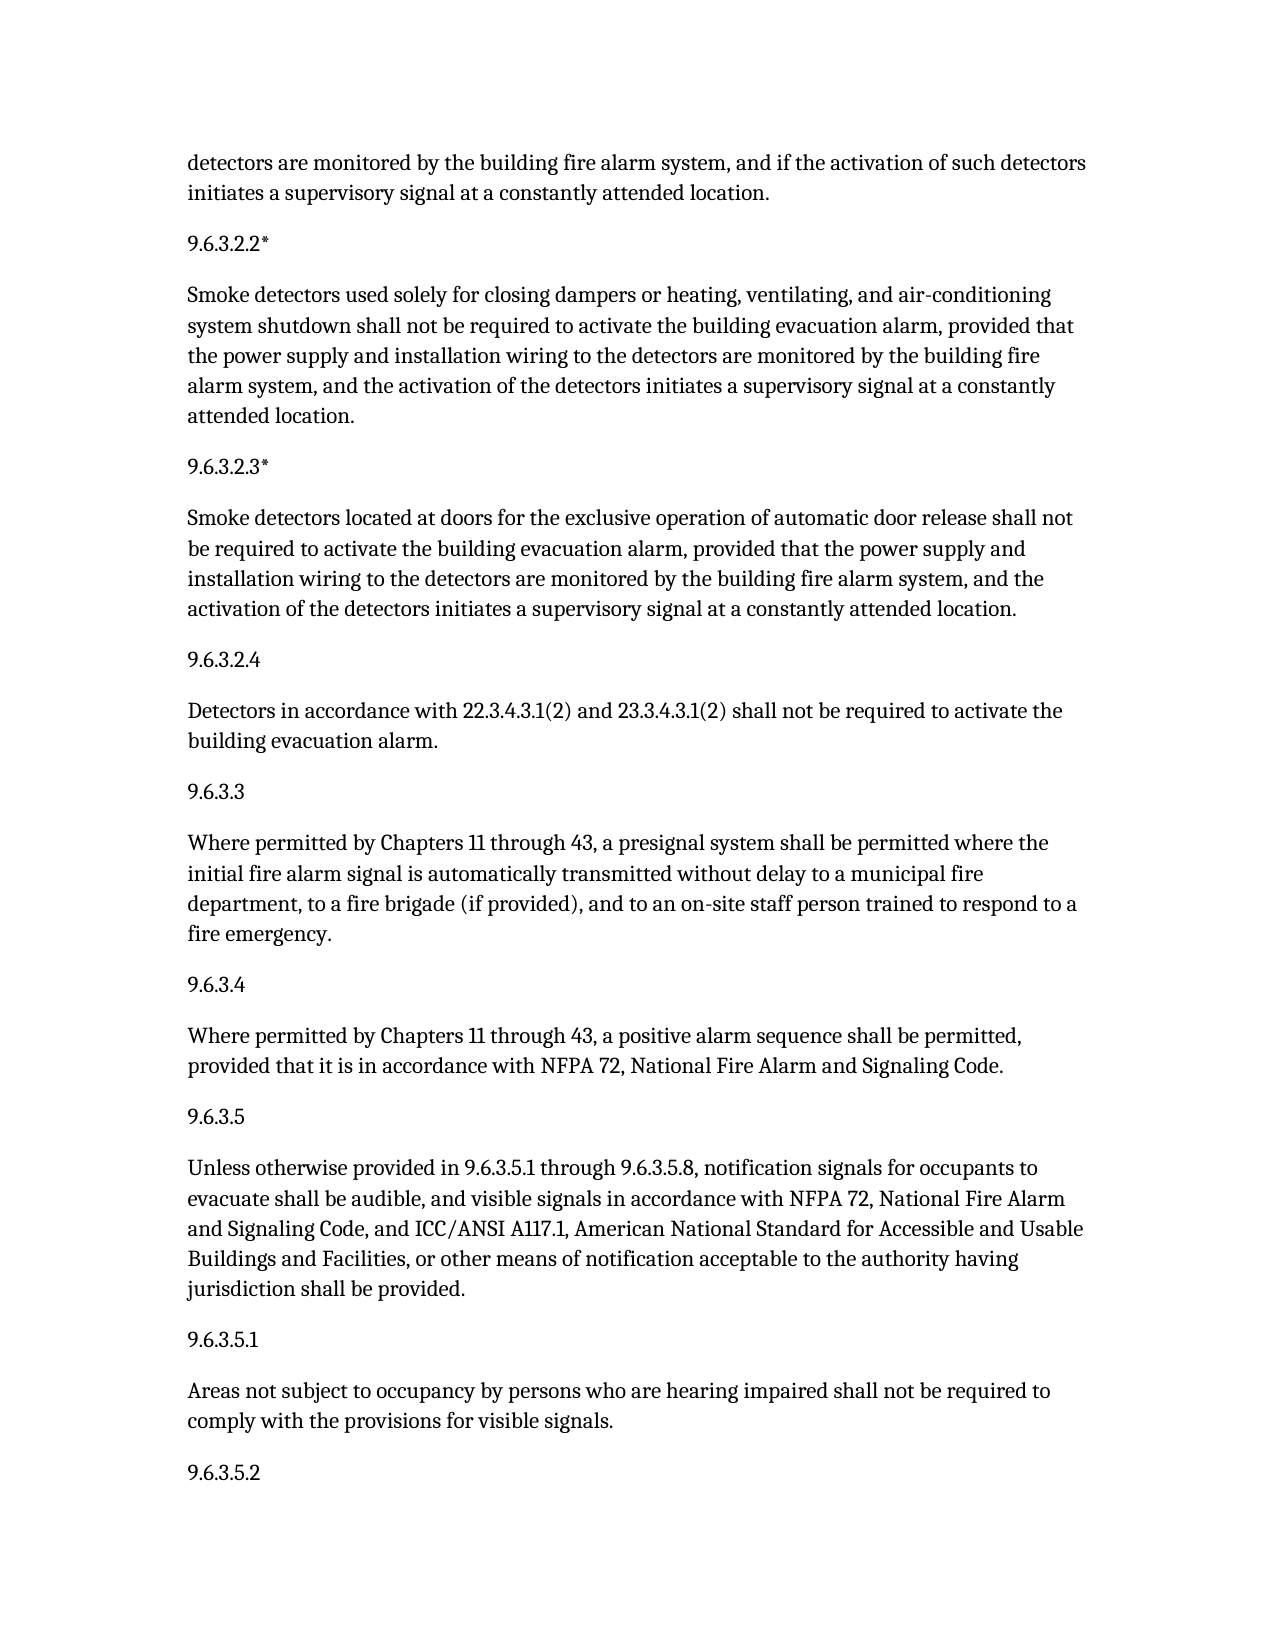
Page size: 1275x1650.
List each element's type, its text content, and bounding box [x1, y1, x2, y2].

text 9.6.3.3 [187, 779, 1087, 806]
text Detectors in accordance with 22.3.4.3.1(2) and 23.3.4.3.1(2) shall not be required to activate the building evacuation alarm. [187, 698, 1087, 754]
text 9.6.3.2.3* [187, 454, 1087, 481]
text Where permitted by Chapters 11 through 43, a positive alarm sequence shall be permitted, provided that it is in accordance with NFPA 72, National Fire Alarm and Signaling Code. [187, 1023, 1087, 1079]
text 9.6.3.2.2* [187, 231, 1087, 258]
text 9.6.3.5.2 [187, 1459, 1087, 1486]
text 9.6.3.5 [187, 1104, 1087, 1131]
text Smoke detectors used solely for closing dampers or heating, ventilating, and air-conditioning system shutdown shall not be required to activate the building evacuation alarm, provided that the power supply and installation wiring to the detectors are monitored by the building fire alarm system, and the activation of the detectors initiates a supervisory signal at a constantly attended location. [187, 282, 1087, 429]
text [187, 150, 1087, 207]
text 9.6.3.5.1 [187, 1327, 1087, 1353]
text Areas not subject to occupancy by persons who are hearing impaired shall not be required to comply with the provisions for visible signals. [187, 1378, 1087, 1435]
text 9.6.3.2.4 [187, 647, 1087, 673]
text 9.6.3.4 [187, 972, 1087, 998]
text Unless otherwise provided in 9.6.3.5.1 through 9.6.3.5.8, notification signals for occupants to evacuate shall be audible, and visible signals in accordance with NFPA 72, National Fire Alarm and Signaling Code, and ICC/ANSI A117.1, American National Standard for Accessible and Usable Buildings and Facilities, or other means of notification acceptable to the authority having jurisdiction shall be provided. [187, 1155, 1087, 1302]
text Smoke detectors located at doors for the exclusive operation of automatic door release shall not be required to activate the building evacuation alarm, provided that the power supply and installation wiring to the detectors are monitored by the building fire alarm system, and the activation of the detectors initiates a supervisory signal at a constantly attended location. [187, 505, 1087, 622]
text Where permitted by Chapters 11 through 43, a presignal system shall be permitted where the initial fire alarm signal is automatically transmitted without delay to a municipal fire department, to a fire brigade (if provided), and to an on-site staff person trained to respond to a fire emergency. [187, 830, 1087, 947]
